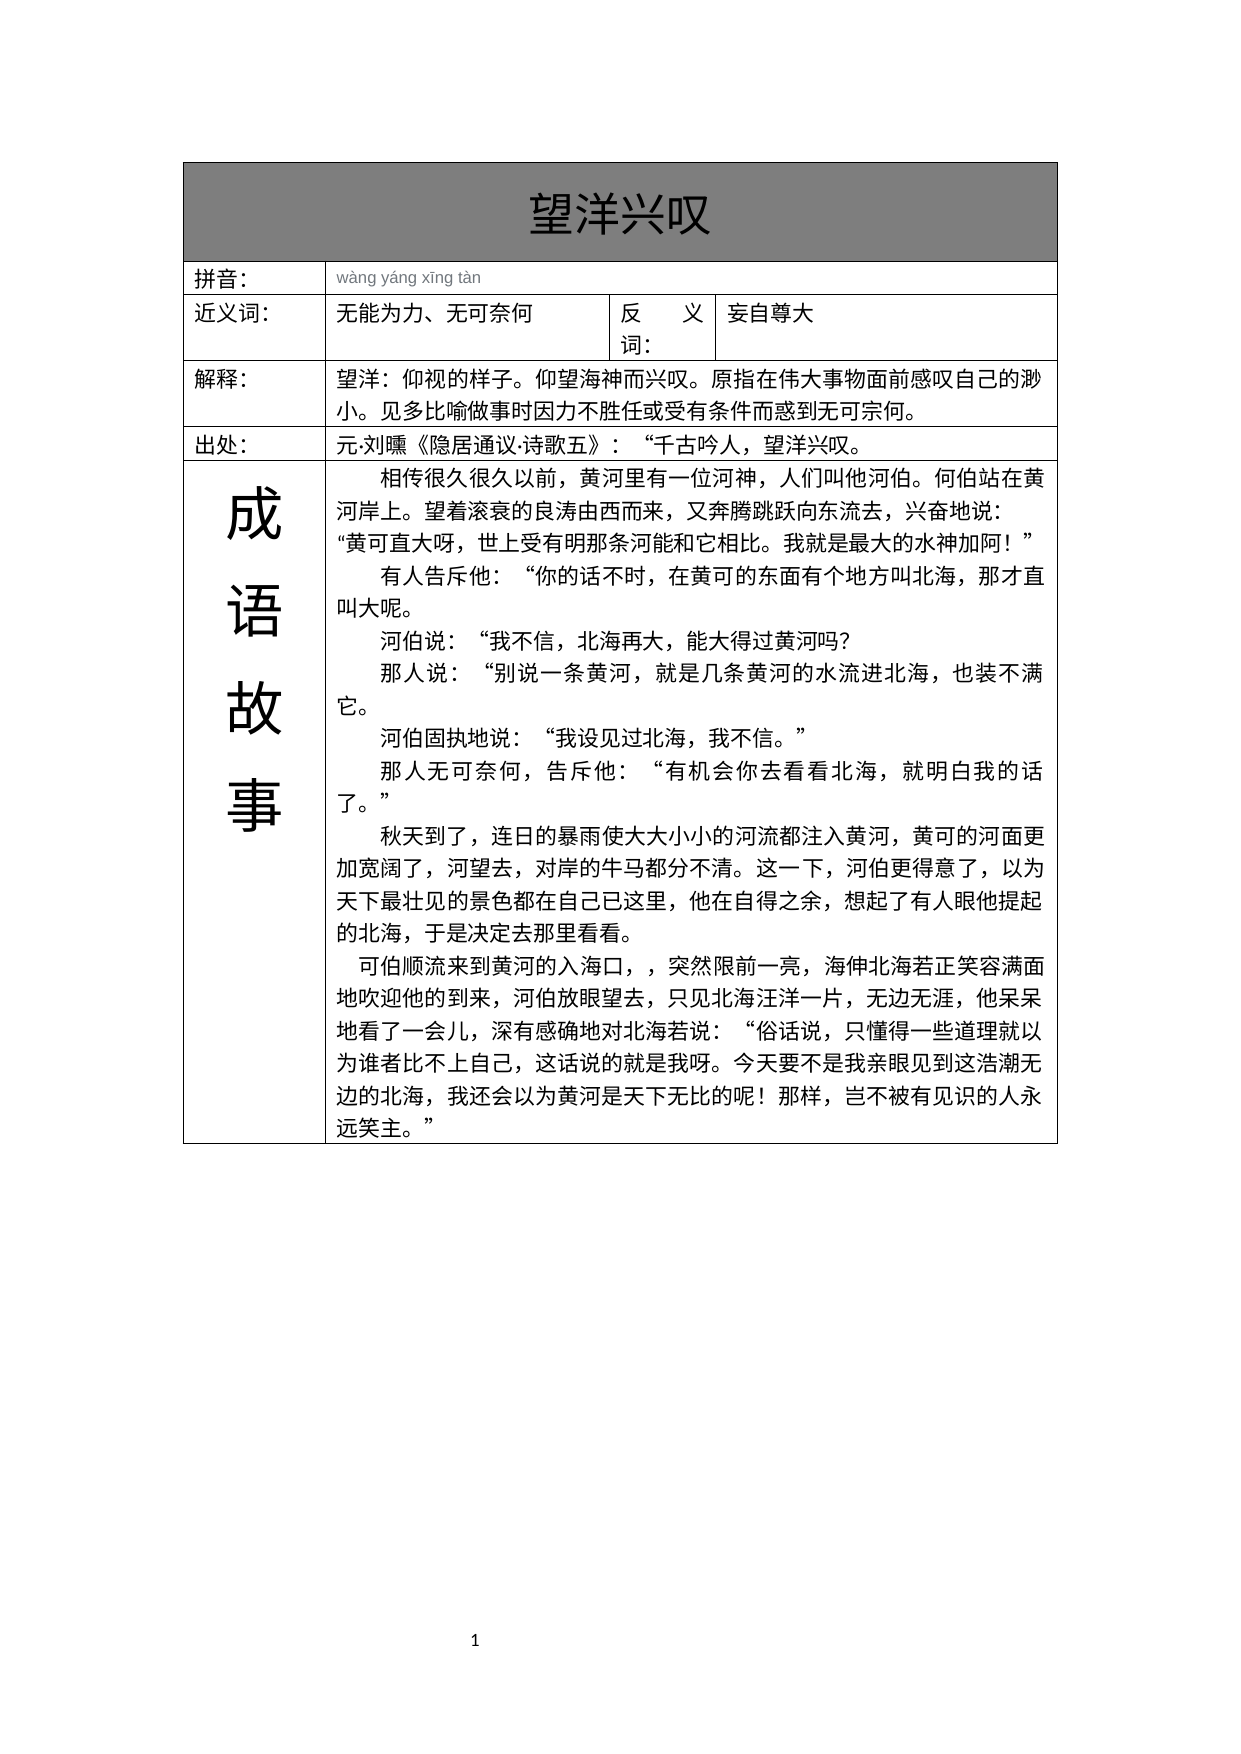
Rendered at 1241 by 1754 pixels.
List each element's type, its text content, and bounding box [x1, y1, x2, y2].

table_cell 近义词： [184, 295, 325, 360]
table_cell wàng yáng xīng tàn [326, 262, 1057, 294]
table_cell 元·刘曛《隐居通议·诗歌五》：“千古吟人，望洋兴叹。 [326, 427, 1057, 460]
table_cell 望洋：仰视的样子。仰望海神而兴叹。原指在伟大事物面前感叹自己的渺小。见多比喻做事时因力不胜任或受有条件而惑到无可宗何。 [326, 361, 1057, 426]
table_header 望洋兴叹 [184, 163, 1057, 261]
table_cell 出处： [184, 427, 325, 460]
table_cell 反义词： [610, 295, 715, 360]
table_cell 成语故事 [184, 461, 325, 1143]
table_cell 妄自尊大 [716, 295, 1057, 360]
table_cell 解释： [184, 361, 325, 426]
table_cell 拼音： [184, 262, 325, 294]
table_cell 相传很久很久以前，黄河里有一位河神，人们叫他河伯。何伯站在黄河岸上。望着滚衰的良涛由西而来，又奔腾跳跃向东流去，兴奋地说： “黄可直大呀，世上受有明那条河能和它相比。我就是最大的水神加阿！” 有人告斥他：“你的话不时，在黄可的东面有个地方叫北海，那才直叫大呢。 河伯说：“我不信，北海再大，能大得过黄河吗？ 那人说：“别说一条黄河，就是几条黄河的水流进北海，也装不满它。 河伯固执地说：“我设见过北海，我不信。” 那人无可奈何，告斥他：“有机会你去看看北海，就明白我的话了。” 秋天到了，连日的暴雨使大大小小的河流都注入黄河，黄可的河面更加宽阔了，河望去，对岸的牛马都分不清。这一下，河伯更得意了，以为天下最壮见的景色都在自己已这里，他在自得之余，想起了有人眼他提起的北海，于是决定去那里看看。 可伯顺流来到黄河的入海口，，突然限前一亮，海伸北海若正笑容满面地吹迎他的到来，河伯放眼望去，只见北海汪洋一片，无边无涯，他呆呆地看了一会儿，深有感确地对北海若说：“俗话说，只懂得一些道理就以为谁者比不上自己，这话说的就是我呀。今天要不是我亲眼见到这浩潮无边的北海，我还会以为黄河是天下无比的呢！那样，岂不被有见识的人永远笑主。” [326, 461, 1057, 1143]
table_cell 无能为力、无可奈何 [326, 295, 609, 360]
